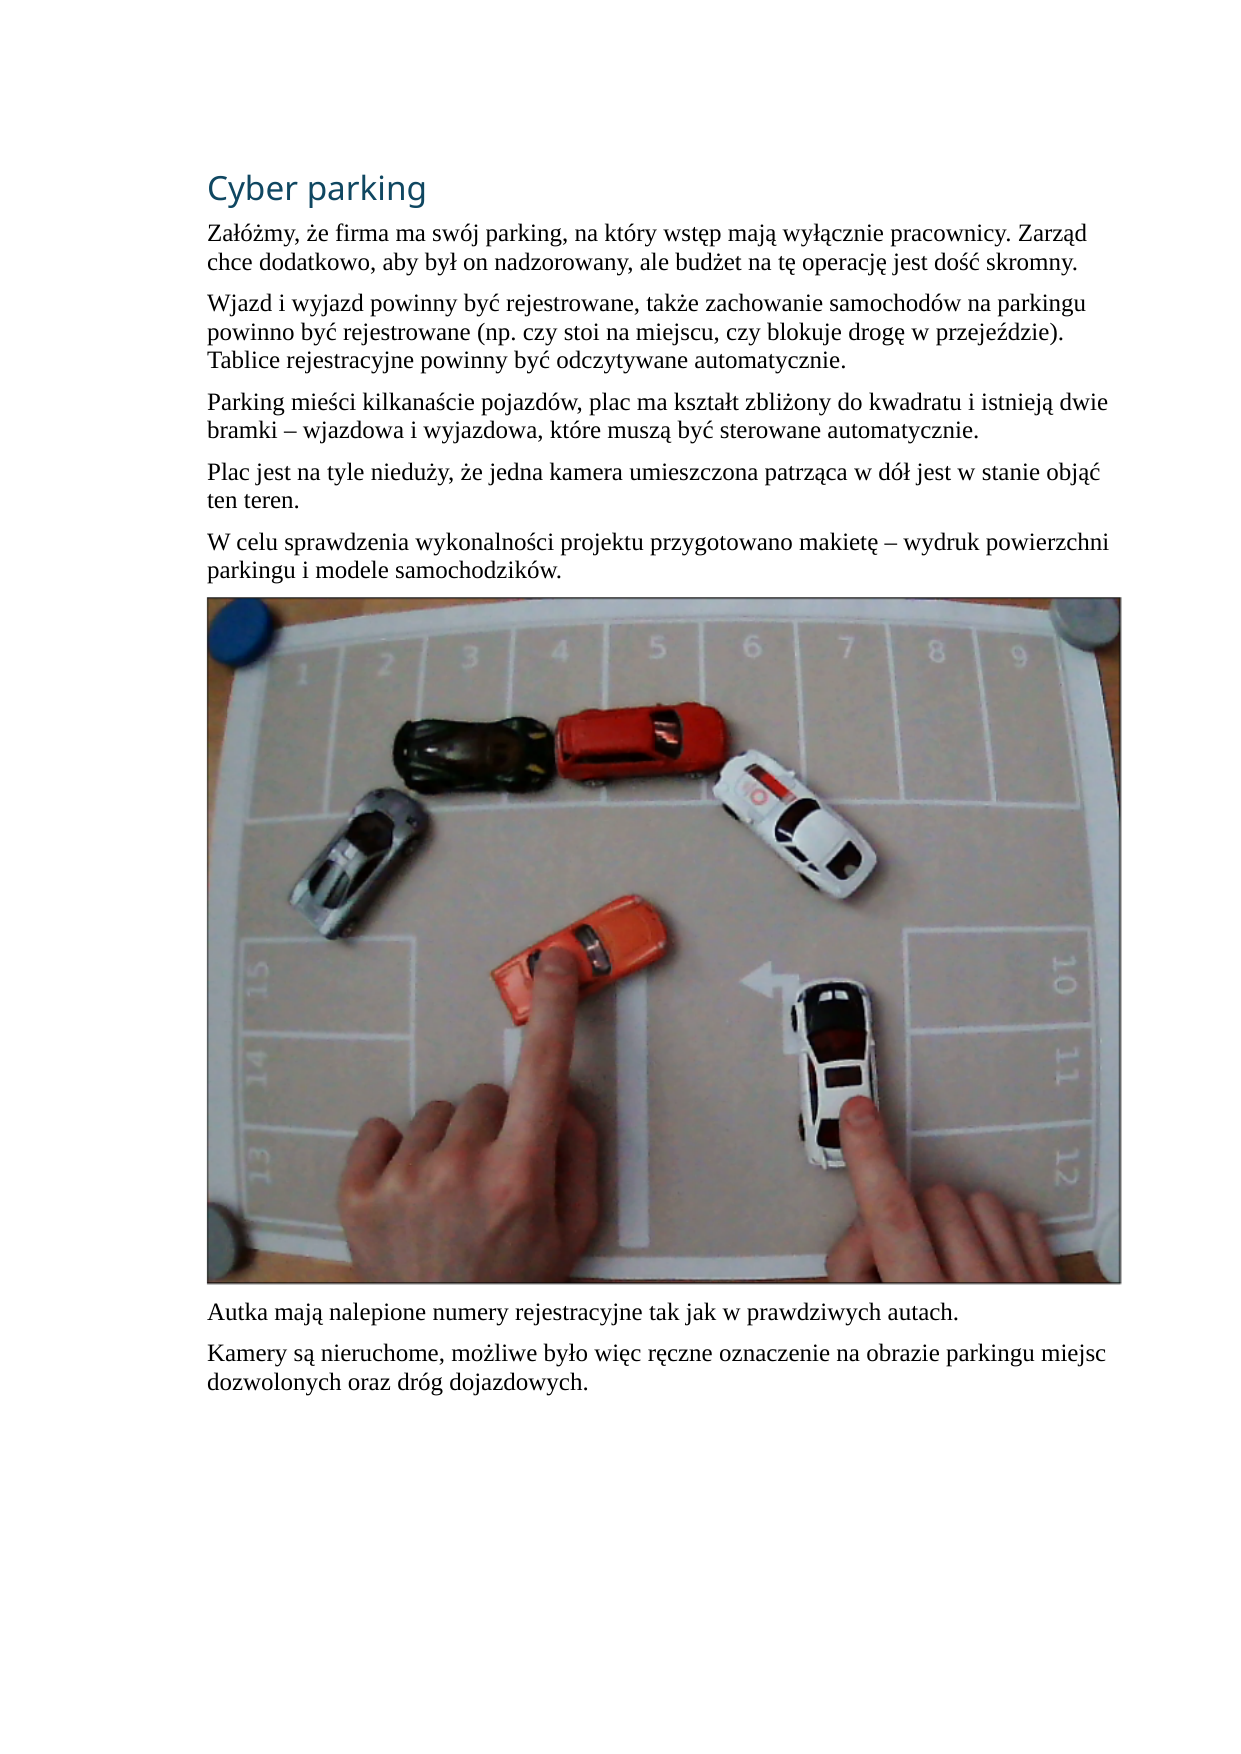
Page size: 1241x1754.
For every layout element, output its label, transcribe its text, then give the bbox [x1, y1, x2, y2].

text W celu sprawdzenia wykonalności projektu przygotowano makietę – wydruk powierzchni parkingu i modele samochodzików. [207, 527, 1122, 584]
text Parking mieści kilkanaście pojazdów, plac ma kształt zbliżony do kwadratu i istnieją dwie bramki – wjazdowa i wyjazdowa, które muszą być sterowane automatycznie. [207, 387, 1122, 444]
text Kamery są nieruchome, możliwe było więc ręczne oznaczenie na obrazie parkingu miejsc dozwolonych oraz dróg dojazdowych. [207, 1338, 1122, 1396]
picture [206, 596, 1123, 1285]
subtitle Cyber parking [207, 164, 1122, 210]
text Autka mają nalepione numery rejestracyjne tak jak w prawdziwych autach. [207, 1297, 1122, 1326]
text Plac jest na tyle nieduży, że jedna kamera umieszczona patrząca w dół jest w stanie objąć ten teren. [207, 457, 1122, 514]
text Wjazd i wyjazd powinny być rejestrowane, także zachowanie samochodów na parkingu powinno być rejestrowane (np. czy stoi na miejscu, czy blokuje drogę w przejeździe). Tablice rejestracyjne powinny być odczytywane automatycznie. [207, 288, 1122, 374]
text Załóżmy, że firma ma swój parking, na który wstęp mają wyłącznie pracownicy. Zarząd chce dodatkowo, aby był on nadzorowany, ale budżet na tę operację jest dość skromny. [207, 218, 1122, 276]
